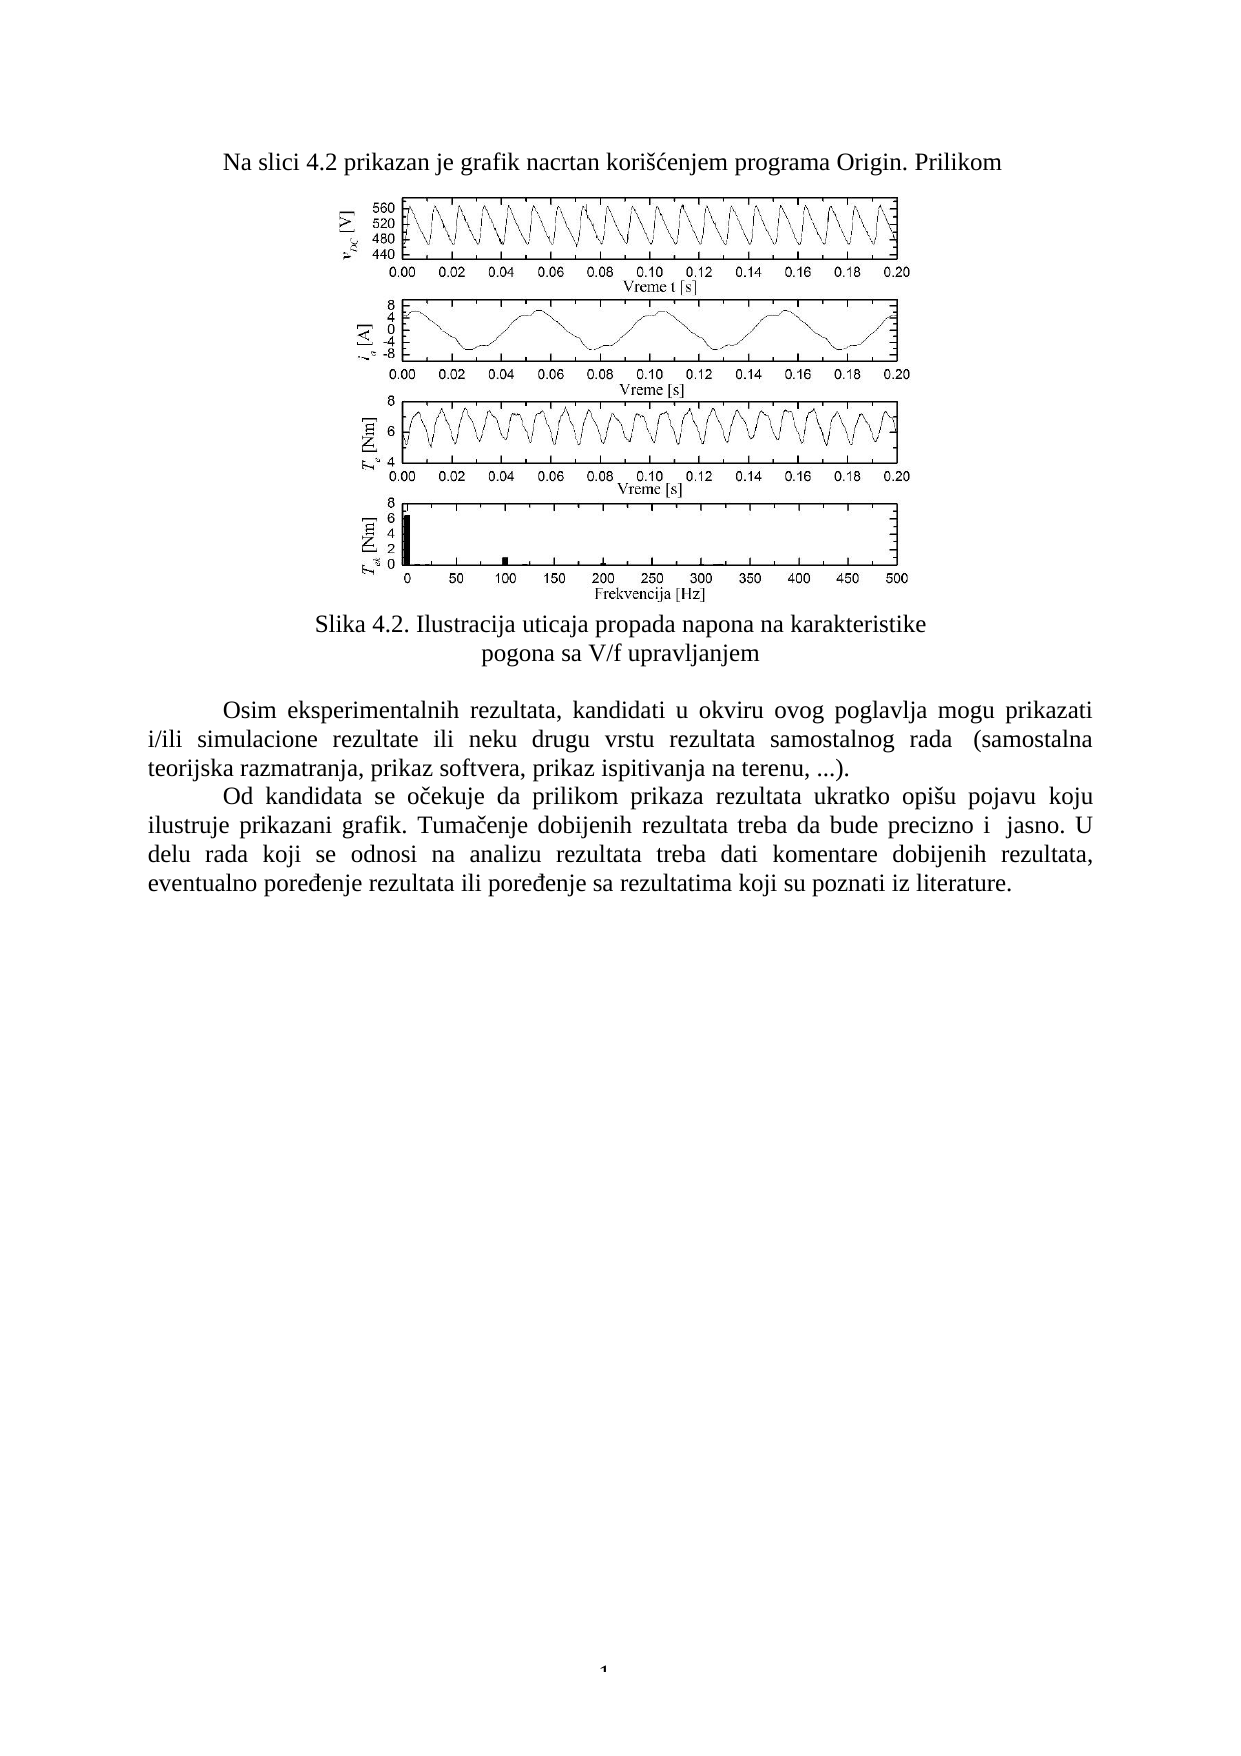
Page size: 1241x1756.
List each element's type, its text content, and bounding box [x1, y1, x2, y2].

text Osim eksperimentalnih rezultata, kandidati u okviru ovog poglavlja mogu prikazati i/ili simulacione rezultate ili neku drugu vrstu rezultata samostalnog rada (samostalna teorijska razmatranja, prikaz softvera, prikaz ispitivanja na terenu, ...). [148, 695, 1093, 781]
text Na slici 4.2 prikazan je grafik nacrtan korišćenjem programa Origin. Prilikom [223, 147, 1134, 176]
text Od kandidata se očekuje da prilikom prikaza rezultata ukratko opišu pojavu koju ilustruje prikazani grafik. Tumačenje dobijenih rezultata treba da bude precizno i jasno. U delu rada koji se odnosi na analizu rezultata treba dati komentare dobijenih rezultata, eventualno poređenje rezultata ili poređenje sa rezultatima koji su poznati iz literature. [148, 781, 1093, 896]
picture [339, 196, 912, 604]
